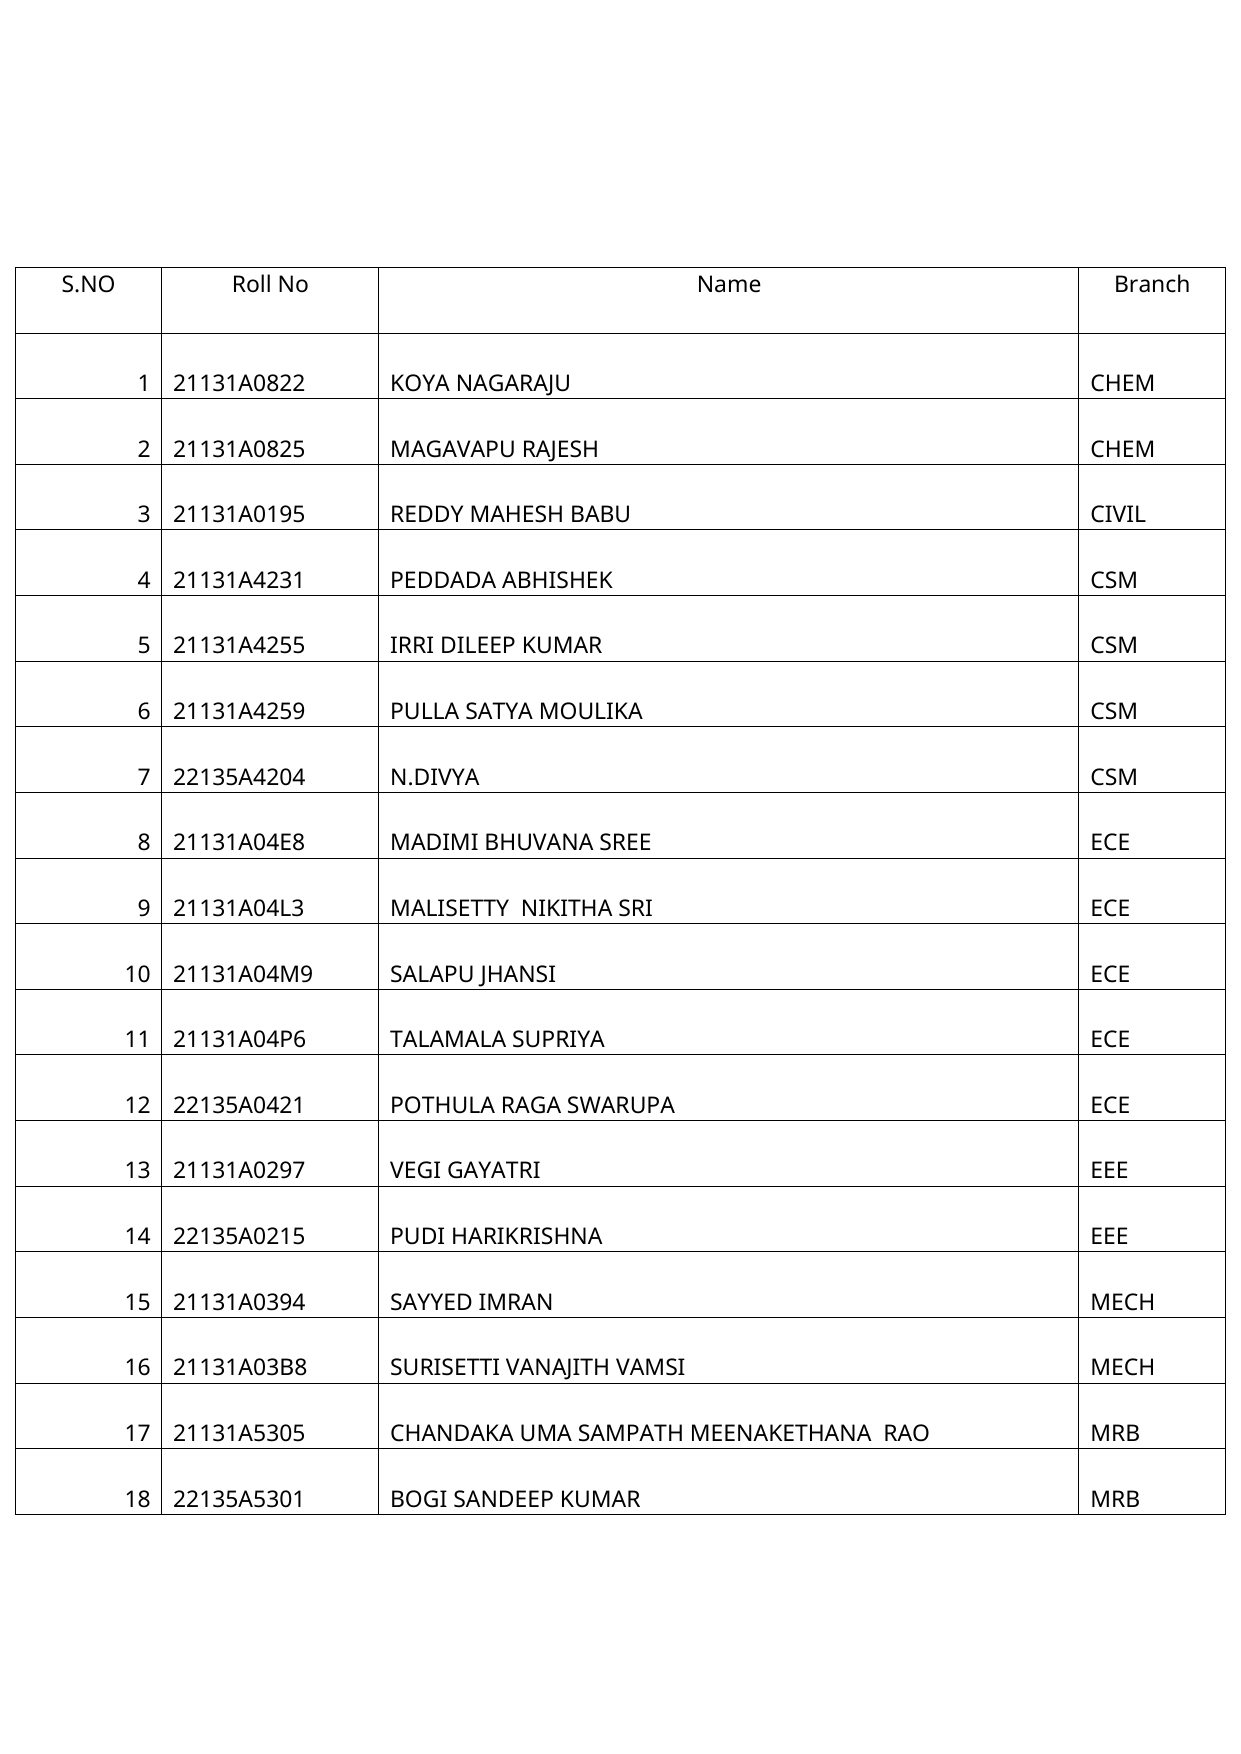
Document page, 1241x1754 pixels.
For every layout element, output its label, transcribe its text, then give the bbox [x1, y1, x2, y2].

table_cell SALAPU JHANSI [379, 924, 1078, 989]
table_cell 12 [16, 1055, 161, 1120]
table_cell SAYYED IMRAN [379, 1252, 1078, 1317]
table_cell ECE [1079, 924, 1225, 989]
table_cell CHEM [1079, 399, 1225, 464]
table_cell 17 [16, 1384, 161, 1448]
table_cell 2 [16, 399, 161, 464]
table_header Name [379, 268, 1078, 332]
table_cell VEGI GAYATRI [379, 1121, 1078, 1186]
table_cell 21131A0297 [162, 1121, 378, 1186]
table_cell 21131A5305 [162, 1384, 378, 1448]
table_cell MECH [1079, 1318, 1225, 1382]
table_cell 21131A0822 [162, 334, 378, 398]
table_header Roll No [162, 268, 378, 332]
table_cell PULLA SATYA MOULIKA [379, 662, 1078, 726]
table_cell 21131A0394 [162, 1252, 378, 1317]
table_cell 21131A0195 [162, 465, 378, 529]
table_cell 4 [16, 530, 161, 595]
table_cell 9 [16, 859, 161, 923]
table_cell 6 [16, 662, 161, 726]
table_cell MADIMI BHUVANA SREE [379, 793, 1078, 857]
table_cell CSM [1079, 727, 1225, 792]
table_cell CSM [1079, 530, 1225, 595]
table_cell 8 [16, 793, 161, 857]
table_cell CHANDAKA UMA SAMPATH MEENAKETHANA RAO [379, 1384, 1078, 1448]
table_cell 14 [16, 1187, 161, 1251]
table_cell BOGI SANDEEP KUMAR [379, 1449, 1078, 1514]
table_cell IRRI DILEEP KUMAR [379, 596, 1078, 661]
table_cell PUDI HARIKRISHNA [379, 1187, 1078, 1251]
table_header S.NO [16, 268, 161, 332]
table_cell CSM [1079, 662, 1225, 726]
table_cell EEE [1079, 1187, 1225, 1251]
table_cell N.DIVYA [379, 727, 1078, 792]
table_cell 21131A04P6 [162, 990, 378, 1054]
table_cell 21131A04L3 [162, 859, 378, 923]
table_cell 16 [16, 1318, 161, 1382]
table_cell 21131A04E8 [162, 793, 378, 857]
table_cell ECE [1079, 1055, 1225, 1120]
table_cell 21131A4255 [162, 596, 378, 661]
table_cell 22135A0215 [162, 1187, 378, 1251]
table_cell CHEM [1079, 334, 1225, 398]
table_cell MRB [1079, 1449, 1225, 1514]
table_cell ECE [1079, 793, 1225, 857]
table_cell SURISETTI VANAJITH VAMSI [379, 1318, 1078, 1382]
table_cell REDDY MAHESH BABU [379, 465, 1078, 529]
table_cell CSM [1079, 596, 1225, 661]
table_cell 3 [16, 465, 161, 529]
table_cell POTHULA RAGA SWARUPA [379, 1055, 1078, 1120]
table_cell MALISETTY NIKITHA SRI [379, 859, 1078, 923]
table_header Branch [1079, 268, 1225, 332]
table_cell 22135A5301 [162, 1449, 378, 1514]
table_cell 21131A03B8 [162, 1318, 378, 1382]
table_cell EEE [1079, 1121, 1225, 1186]
table_cell PEDDADA ABHISHEK [379, 530, 1078, 595]
table_cell 21131A4231 [162, 530, 378, 595]
table_cell 18 [16, 1449, 161, 1514]
table_cell MAGAVAPU RAJESH [379, 399, 1078, 464]
table_cell 21131A4259 [162, 662, 378, 726]
table_cell 10 [16, 924, 161, 989]
table_cell 7 [16, 727, 161, 792]
table_cell 13 [16, 1121, 161, 1186]
table_cell MRB [1079, 1384, 1225, 1448]
table_cell 22135A4204 [162, 727, 378, 792]
table_cell TALAMALA SUPRIYA [379, 990, 1078, 1054]
table_cell 21131A0825 [162, 399, 378, 464]
table_cell 1 [16, 334, 161, 398]
table_cell 22135A0421 [162, 1055, 378, 1120]
table_cell 5 [16, 596, 161, 661]
table_cell MECH [1079, 1252, 1225, 1317]
table_cell 21131A04M9 [162, 924, 378, 989]
table_cell KOYA NAGARAJU [379, 334, 1078, 398]
table_cell 15 [16, 1252, 161, 1317]
table_cell 11 [16, 990, 161, 1054]
table_cell ECE [1079, 859, 1225, 923]
table_cell CIVIL [1079, 465, 1225, 529]
table_cell ECE [1079, 990, 1225, 1054]
